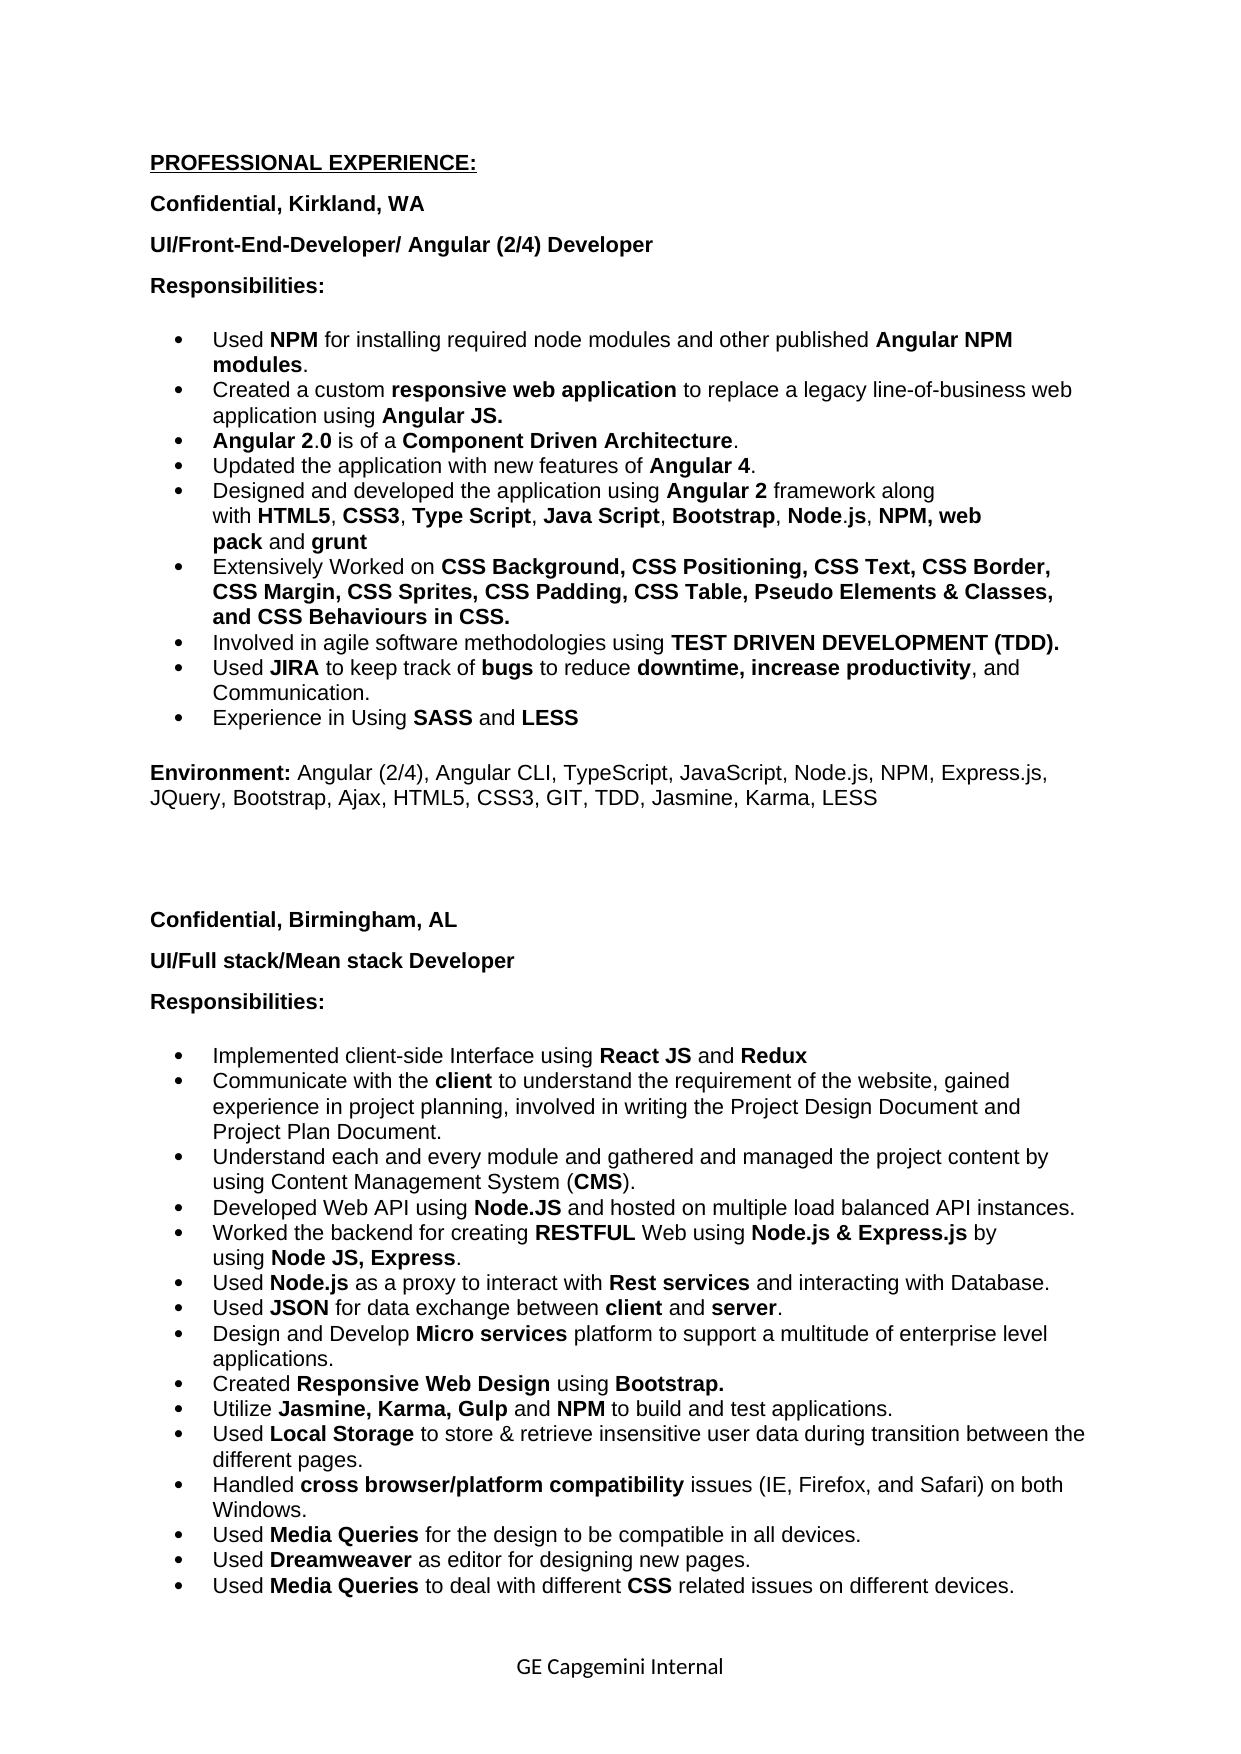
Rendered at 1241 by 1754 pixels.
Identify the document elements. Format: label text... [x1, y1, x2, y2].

list Used Dreamweaver as editor for designing new pages. [175, 1547, 1090, 1572]
list Designed and developed the application using Angular 2 framework along with HTML5, CSS3, Type Script, Java Script, Bootstrap, Node.js, NPM, web pack and grunt [175, 478, 1090, 554]
list Used Local Storage to store & retrieve insensitive user data during transition between the different pages. [175, 1421, 1090, 1472]
list Developed Web API using Node.JS and hosted on multiple load balanced API instances. [175, 1194, 1090, 1219]
list Communicate with the client to understand the requirement of the website, gained experience in project planning, involved in writing the Project Design Document and Project Plan Document. [175, 1068, 1090, 1144]
list Used NPM for installing required node modules and other published Angular NPM modules. [175, 327, 1090, 377]
list Used JSON for data exchange between client and server. [175, 1295, 1090, 1320]
text PROFESSIONAL EXPERIENCE: [150, 150, 1090, 175]
text Confidential, Kirkland, WA [150, 191, 1090, 216]
list Created a custom responsive web application to replace a legacy line-of-business web application using Angular JS. [175, 377, 1090, 428]
list Worked the backend for creating RESTFUL Web using Node.js & Express.js by using Node JS, Express. [175, 1219, 1090, 1270]
list Utilize Jasmine, Karma, Gulp and NPM to build and test applications. [175, 1396, 1090, 1421]
list Understand each and every module and gathered and managed the project content by using Content Management System (CMS). [175, 1144, 1090, 1194]
text Responsibilities: [150, 272, 1090, 298]
list Used Media Queries for the design to be compatible in all devices. [175, 1522, 1090, 1547]
list Experience in Using SASS and LESS [175, 705, 1090, 730]
text UI/Front-End-Developer/ Angular (2/4) Developer [150, 232, 1090, 257]
text Confidential, Birmingham, AL [150, 907, 1090, 932]
list Updated the application with new features of Angular 4. [175, 453, 1090, 478]
list Extensively Worked on CSS Background, CSS Positioning, CSS Text, CSS Border, CSS Margin, CSS Sprites, CSS Padding, CSS Table, Pseudo Elements & Classes, and CSS Behaviours in CSS. [175, 554, 1090, 629]
list Involved in agile software methodologies using TEST DRIVEN DEVELOPMENT (TDD). [175, 629, 1090, 654]
text UI/Full stack/Mean stack Developer [150, 948, 1090, 973]
list Used JIRA to keep track of bugs to reduce downtime, increase productivity, and Communication. [175, 654, 1090, 705]
text Environment: Angular (2/4), Angular CLI, TypeScript, JavaScript, Node.js, NPM, Express.js, JQuery, Bootstrap, Ajax, HTML5, CSS3, GIT, TDD, Jasmine, Karma, LESS [150, 759, 1090, 810]
list Created Responsive Web Design using Bootstrap. [175, 1371, 1090, 1396]
list Design and Develop Micro services platform to support a multitude of enterprise level applications. [175, 1320, 1090, 1371]
list Used Node.js as a proxy to interact with Rest services and interacting with Database. [175, 1270, 1090, 1295]
list Implemented client-side Interface using React JS and Redux [175, 1043, 1090, 1068]
list Used Media Queries to deal with different CSS related issues on different devices. [175, 1572, 1090, 1598]
list Handled cross browser/platform compatibility issues (IE, Firefox, and Safari) on both Windows. [175, 1472, 1090, 1522]
list Angular 2.0 is of a Component Driven Architecture. [175, 428, 1090, 453]
text Responsibilities: [150, 989, 1090, 1014]
